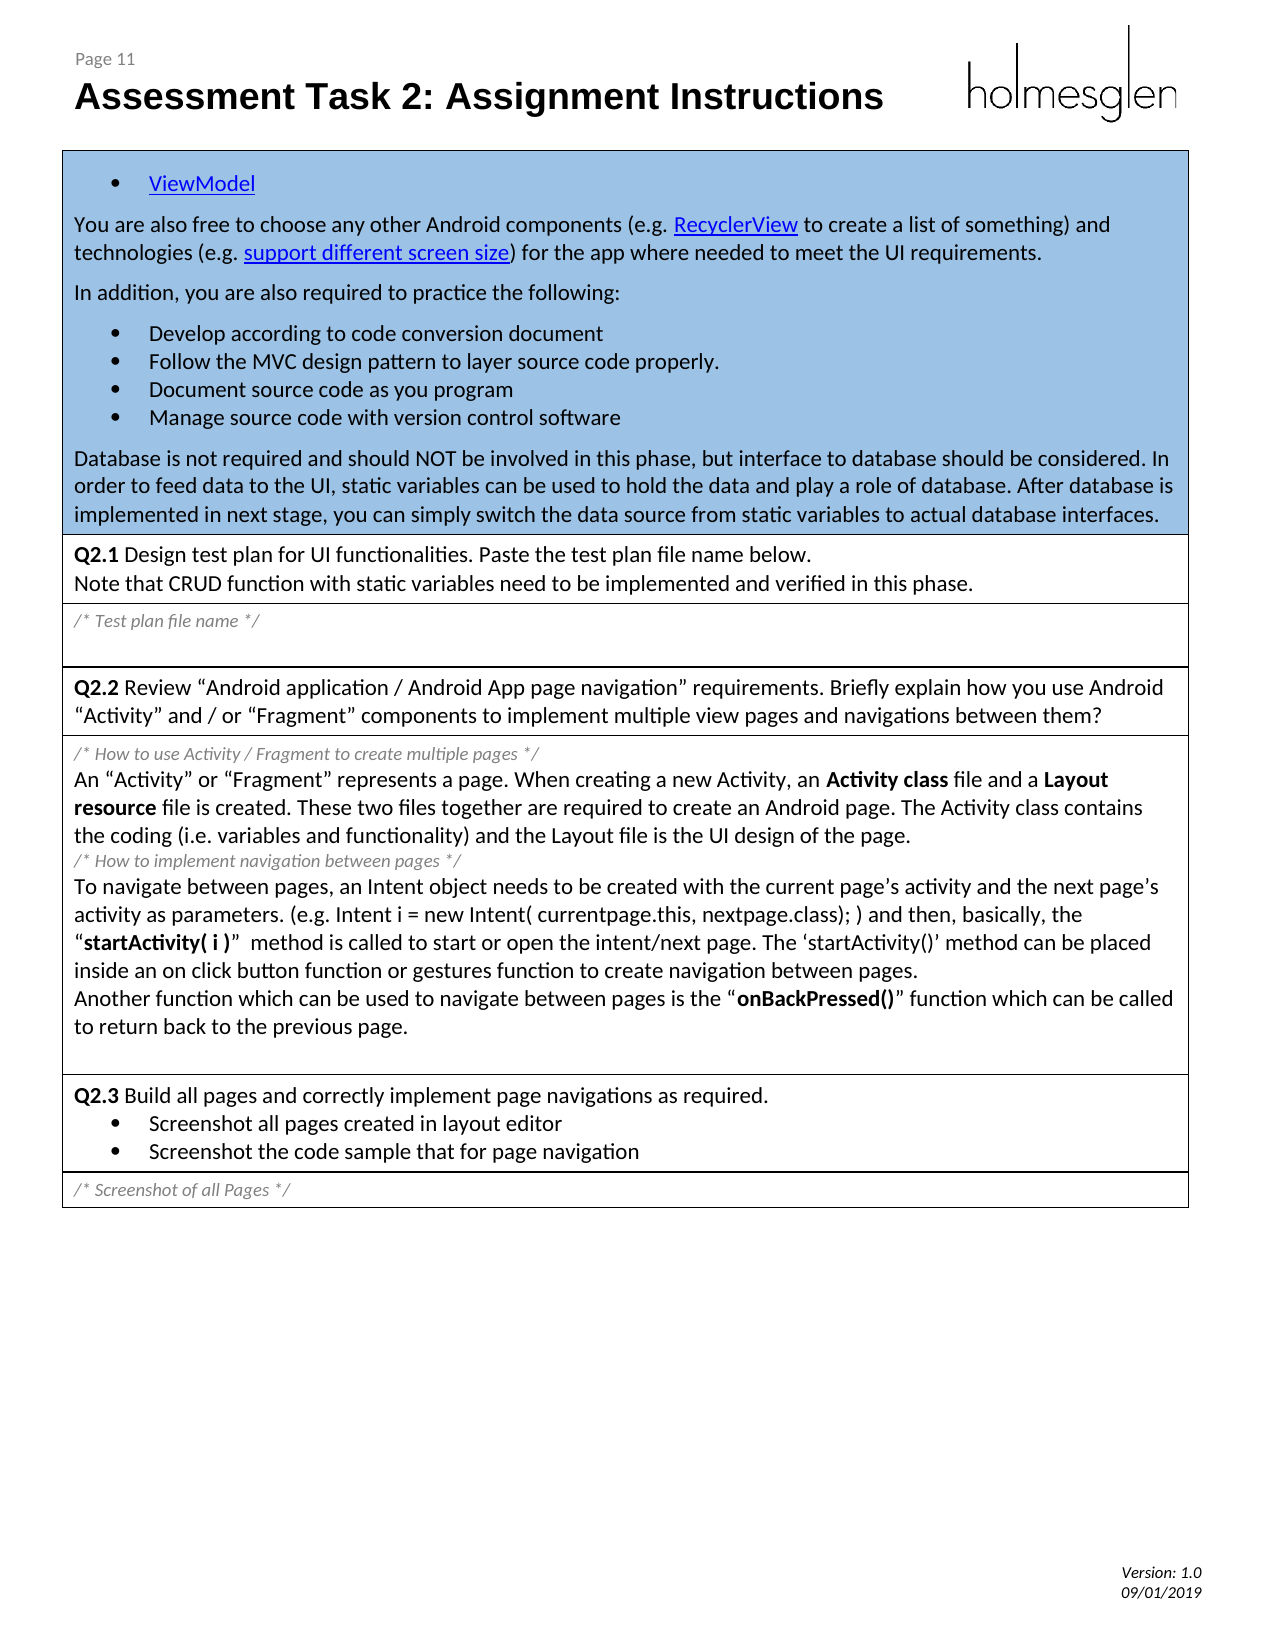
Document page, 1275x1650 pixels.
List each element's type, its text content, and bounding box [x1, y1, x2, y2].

table_cell /* Test plan file name */ [63, 604, 1188, 666]
table_cell /* How to use Activity / Fragment to create multiple pages */ An “Activity” or “Fragment” represents a page. When creating a new Activity, an Activity class file and a Layout resource file is created. These two files together are required to create an Android page. The Activity class contains the coding (i.e. variables and functionality) and the Layout file is the UI design of the page. /* How to implement navigation between pages */ To navigate between pages, an Intent object needs to be created with the current page’s activity and the next page’s activity as parameters. (e.g. Intent i = new Intent( currentpage.this, nextpage.class); ) and then, basically, the “startActivity( i )” method is called to start or open the intent/next page. The ‘startActivity()’ method can be placed inside an on click button function or gestures function to create navigation between pages. Another function which can be used to navigate between pages is the “onBackPressed()” function which can be called to return back to the previous page. [63, 736, 1188, 1074]
table_cell Q2.2 Review “Android application / Android App page navigation” requirements. Briefly explain how you use Android “Activity” and / or “Fragment” components to implement multiple view pages and navigations between them? [63, 668, 1188, 735]
picture [948, 25, 1177, 143]
table_cell /* Screenshot of all Pages */ /* Screenshot page navigation code */ [63, 1173, 1188, 1207]
table_cell Q2.1 Design test plan for UI functionalities. Paste the test plan file name below. Note that CRUD function with static variables need to be implemented and verified in this phase. [63, 535, 1188, 603]
